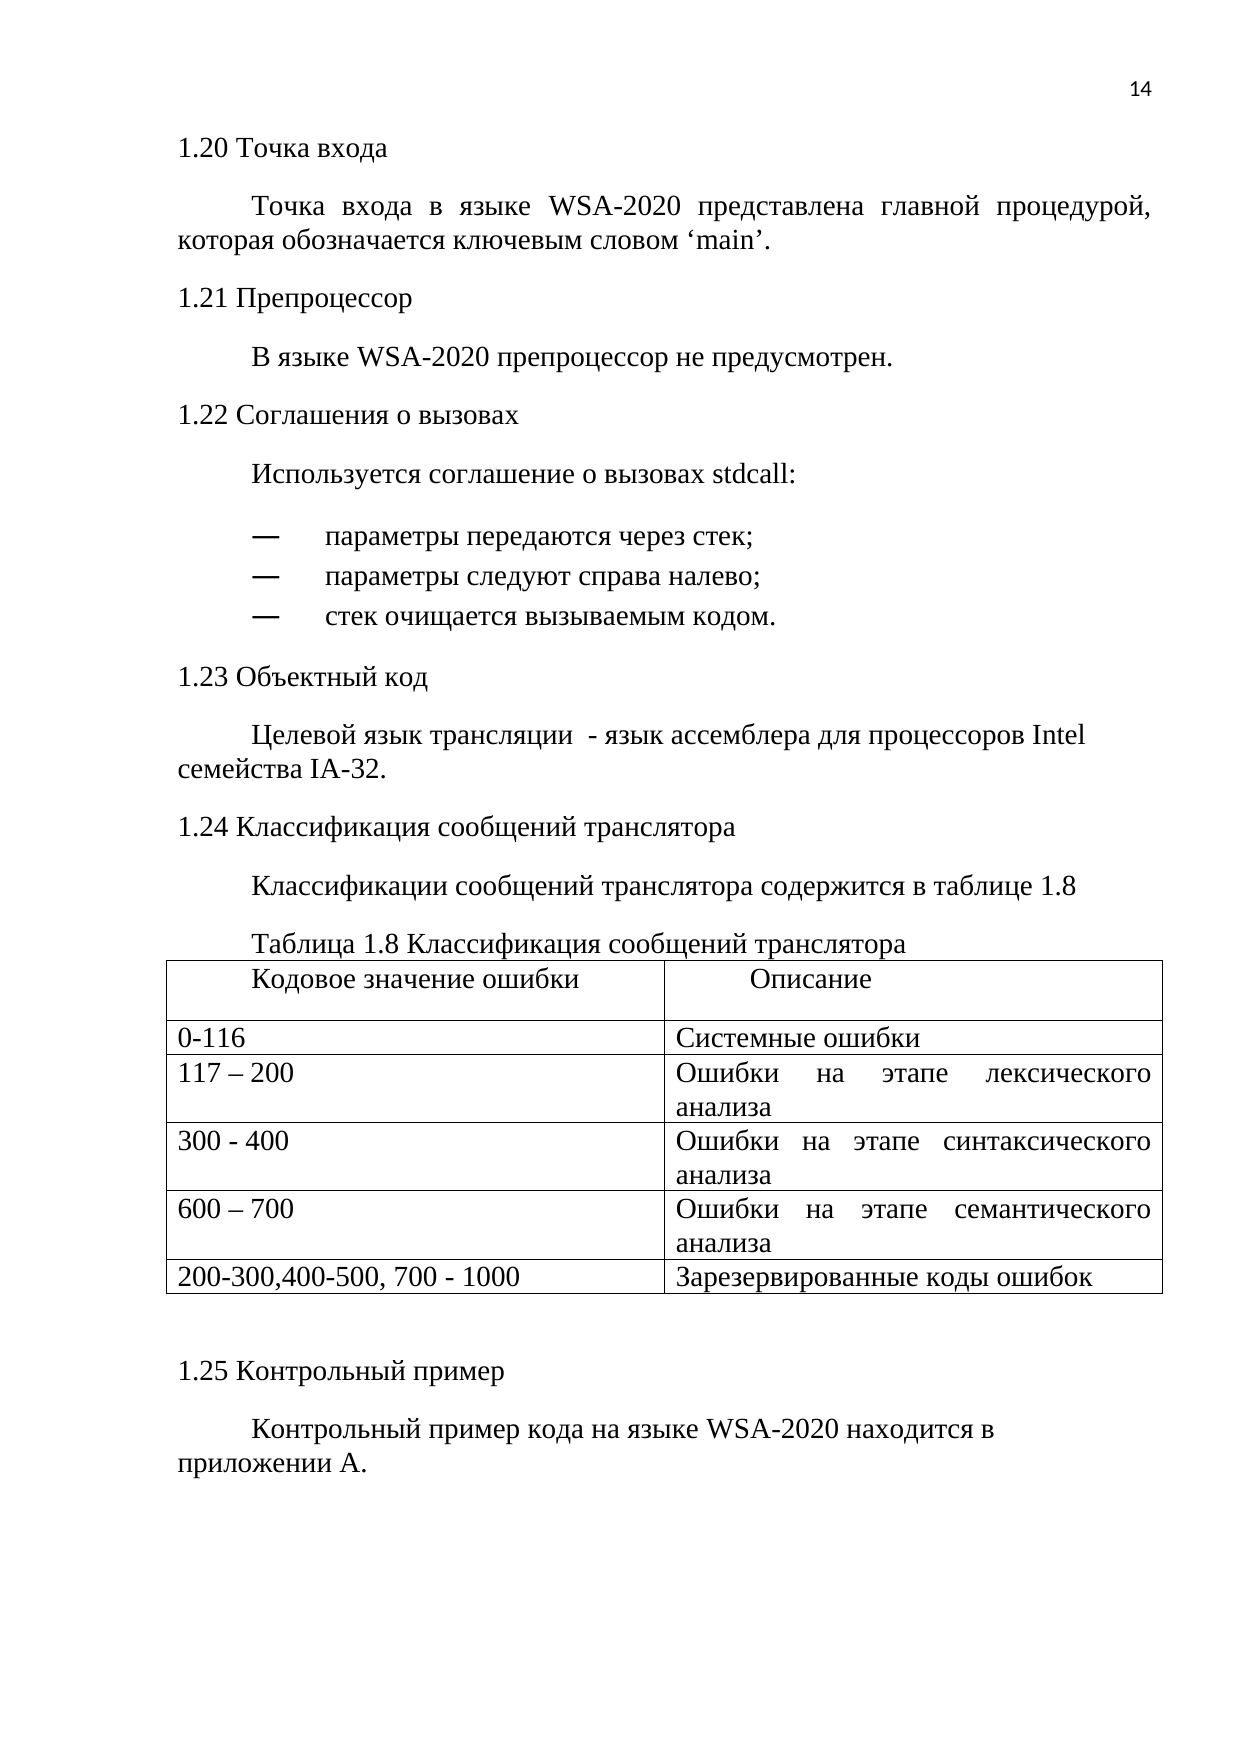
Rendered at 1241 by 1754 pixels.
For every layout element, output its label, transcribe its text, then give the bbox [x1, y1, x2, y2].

table_cell 0-116 [167, 1021, 664, 1054]
text Контрольный пример кода на языке WSA-2020 находится в приложении А. [177, 1411, 1152, 1478]
subtitle 1.21 Препроцессор [177, 280, 1152, 314]
text Целевой язык трансляции - язык ассемблера для процессоров Intel семейства IA-32. [177, 717, 1152, 784]
table_cell Системные ошибки [665, 1021, 1162, 1054]
table_cell Ошибки на этапе лексического анализа [665, 1055, 1162, 1122]
table_cell 200-300,400-500, 700 - 1000 [167, 1260, 664, 1293]
table_cell Ошибки на этапе синтаксического анализа [665, 1123, 1162, 1190]
table_cell 600 – 700 [167, 1191, 664, 1258]
subtitle 1.25 Контрольный пример [177, 1353, 1152, 1386]
list стек очищается вызываемым кодом. [177, 594, 1152, 634]
text Таблица 1.8 Классификация сообщений транслятора [177, 926, 1152, 960]
table_cell Зарезервированные коды ошибок [665, 1260, 1162, 1293]
text В языке WSA-2020 препроцессор не предусмотрен. [177, 339, 1152, 372]
subtitle 1.24 Классификация сообщений транслятора [177, 809, 1152, 843]
table_cell Ошибки на этапе семантического анализа [665, 1191, 1162, 1258]
text Точка входа в языке WSA-2020 представлена главной процедурой, которая обозначается ключевым словом ‘main’. [177, 188, 1152, 255]
text Классификации сообщений транслятора содержится в таблице 1.8 [177, 868, 1152, 901]
table_cell 300 - 400 [167, 1123, 664, 1190]
text Используется соглашение о вызовах stdcall: [177, 456, 1152, 489]
subtitle 1.23 Объектный код [177, 659, 1152, 692]
table_header Кодовое значение ошибки [167, 961, 664, 1019]
list параметры следуют справа налево; [177, 554, 1152, 594]
subtitle 1.20 Точка входа [177, 130, 1152, 163]
subtitle 1.22 Соглашения о вызовах [177, 397, 1152, 431]
table_header Описание [665, 961, 1162, 1019]
list параметры передаются через стек; [177, 514, 1152, 554]
table_cell 117 – 200 [167, 1055, 664, 1122]
